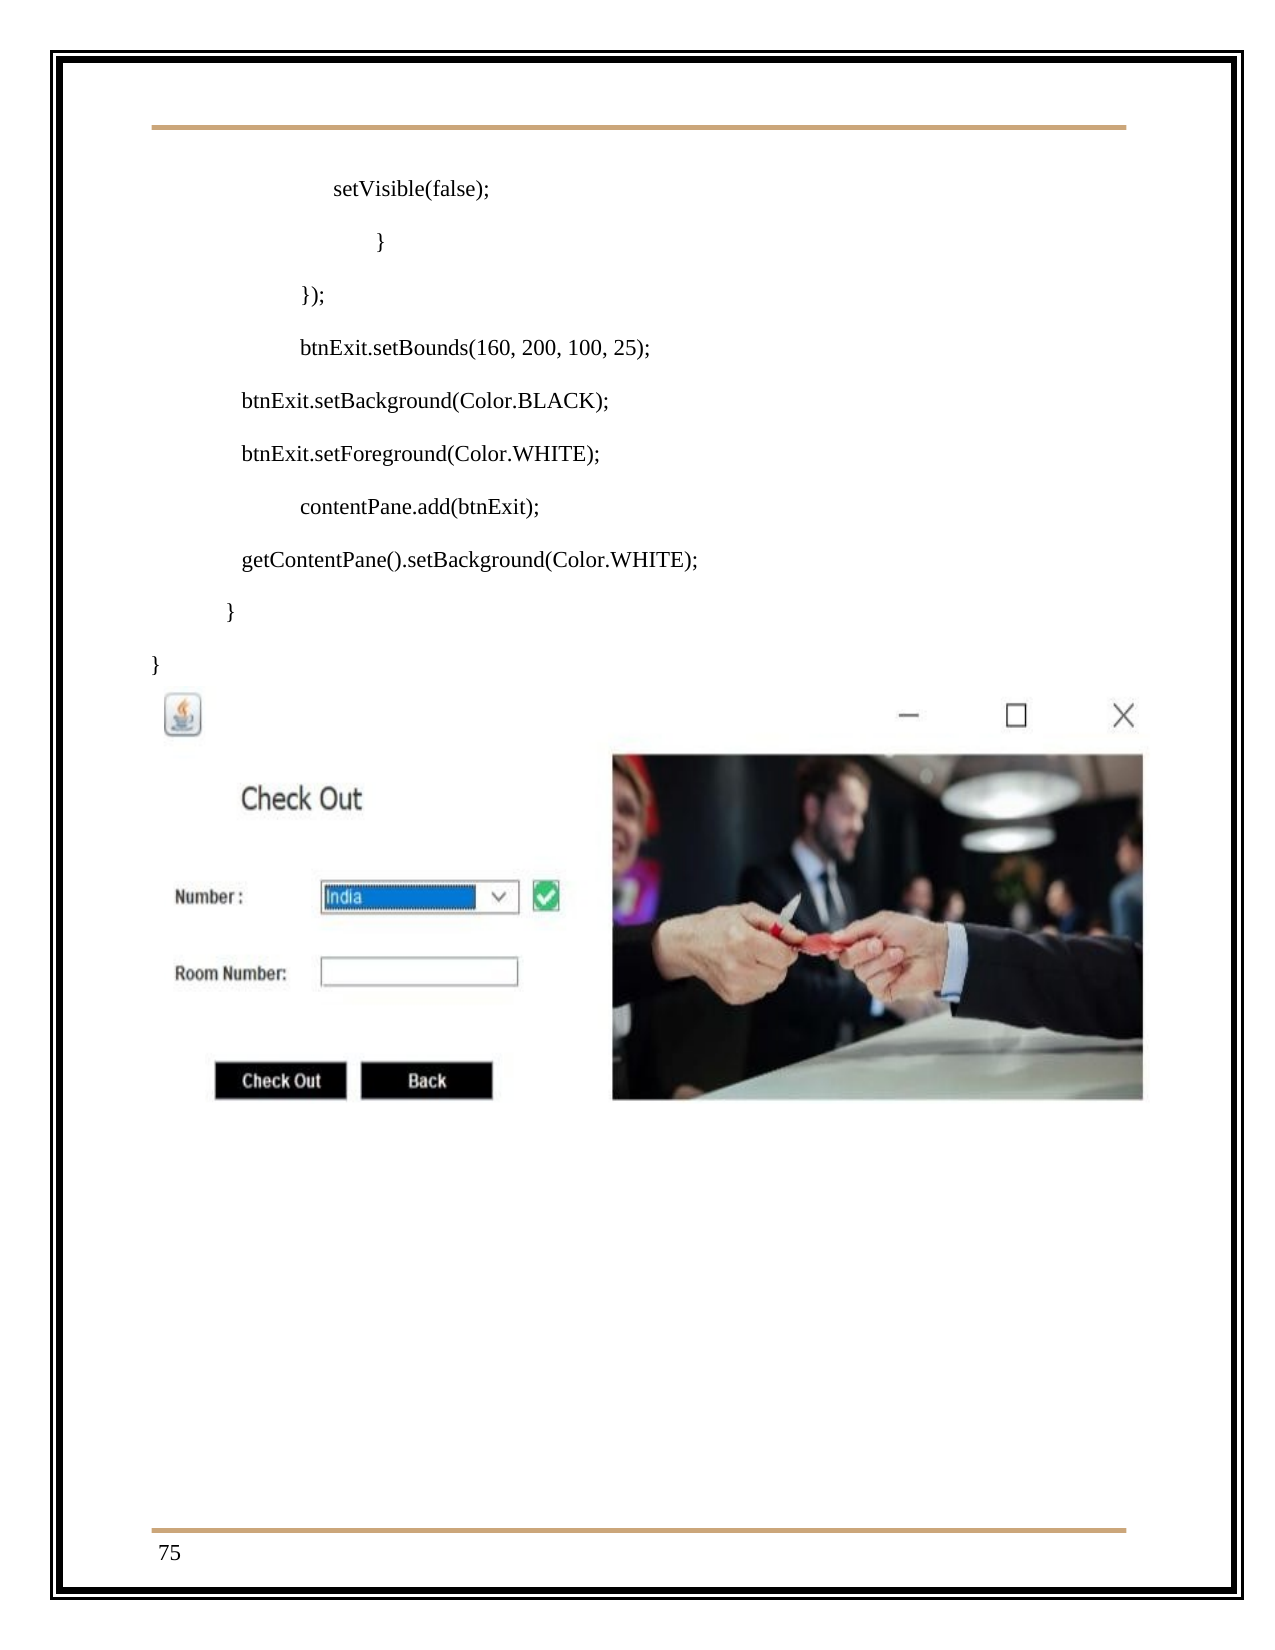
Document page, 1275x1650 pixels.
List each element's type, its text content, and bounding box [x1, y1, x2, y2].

text } [150, 651, 1231, 678]
text }); [300, 281, 1231, 307]
text contentPane.add(btnExit); getContentPane().setBackground(Color.WHITE); [241, 493, 953, 572]
picture [151, 125, 1127, 130]
text setVisible(false); [333, 174, 1231, 201]
text } [375, 228, 1231, 254]
text btnExit.setBounds(160, 200, 100, 25); btnExit.setBackground(Color.BLACK); btnExit.setForeground(Color.WHITE); [241, 334, 653, 466]
text } [225, 598, 1231, 624]
picture [151, 1528, 1127, 1533]
picture [163, 686, 1151, 1104]
